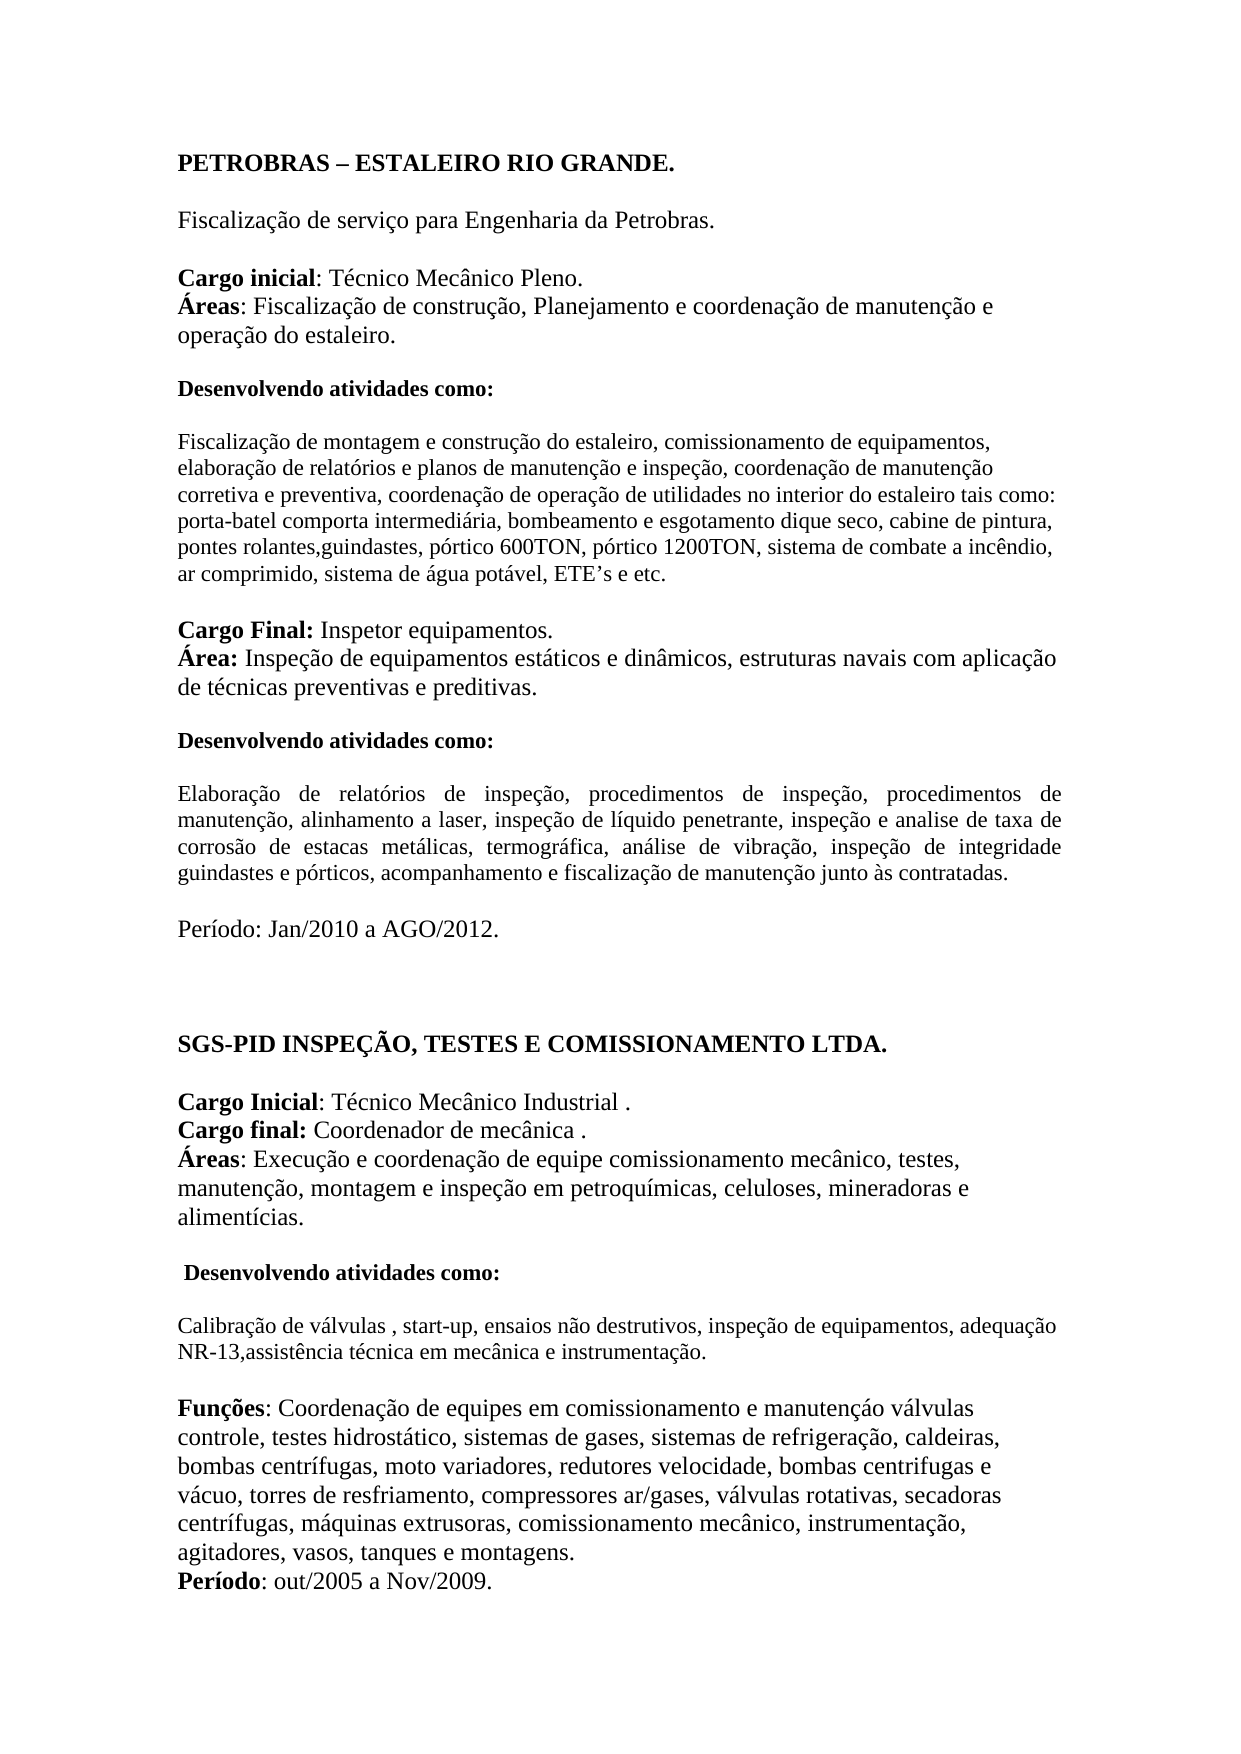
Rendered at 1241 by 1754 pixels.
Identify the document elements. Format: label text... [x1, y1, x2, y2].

text Cargo final: Coordenador de mecânica . [177, 1116, 1063, 1144]
text Cargo Inicial: Técnico Mecânico Industrial . [177, 1087, 1063, 1116]
text Calibração de válvulas , start-up, ensaios não destrutivos, inspeção de equipamentos, adequação NR-13,assistência técnica em mecânica e instrumentação. [177, 1312, 1063, 1365]
text Áreas: Fiscalização de construção, Planejamento e coordenação de manutenção e operação do estaleiro. [177, 291, 1063, 349]
text Funções: Coordenação de equipes em comissionamento e manutençáo válvulas controle, testes hidrostático, sistemas de gases, sistemas de refrigeração, caldeiras, bombas centrífugas, moto variadores, redutores velocidade, bombas centrifugas e vácuo, torres de resfriamento, compressores ar/gases, válvulas rotativas, secadoras centrífugas, máquinas extrusoras, comissionamento mecânico, instrumentação, agitadores, vasos, tanques e montagens. [177, 1393, 1063, 1566]
text Elaboração de relatórios de inspeção, procedimentos de inspeção, procedimentos de manutenção, alinhamento a laser, inspeção de líquido penetrante, inspeção e analise de taxa de corrosão de estacas metálicas, termográfica, análise de vibração, inspeção de integridade guindastes e pórticos, acompanhamento e fiscalização de manutenção junto às contratadas. [177, 780, 1063, 886]
text Cargo Final: Inspetor equipamentos. [177, 615, 1063, 643]
text Cargo inicial: Técnico Mecânico Pleno. [177, 263, 1063, 291]
text Fiscalização de serviço para Engenharia da Petrobras. [177, 205, 1063, 234]
text Período: Jan/2010 a AGO/2012. [177, 914, 1063, 943]
text PETROBRAS – ESTALEIRO RIO GRANDE. [177, 148, 1063, 176]
text Área: Inspeção de equipamentos estáticos e dinâmicos, estruturas navais com aplicação de técnicas preventivas e preditivas. [177, 643, 1063, 701]
text SGS-PID INSPEÇÃO, TESTES E COMISSIONAMENTO LTDA. [177, 1029, 1063, 1058]
text Fiscalização de montagem e construção do estaleiro, comissionamento de equipamentos, elaboração de relatórios e planos de manutenção e inspeção, coordenação de manutenção corretiva e preventiva, coordenação de operação de utilidades no interior do estaleiro tais como: porta-batel comporta intermediária, bombeamento e esgotamento dique seco, cabine de pintura, pontes rolantes,guindastes, pórtico 600TON, pórtico 1200TON, sistema de combate a incêndio, ar comprimido, sistema de água potável, ETE’s e etc. [177, 428, 1063, 586]
text Desenvolvendo atividades como: [177, 1259, 1063, 1286]
text Período: out/2005 a Nov/2009. [177, 1566, 1063, 1595]
text Desenvolvendo atividades como: [177, 375, 1063, 402]
text Desenvolvendo atividades como: [177, 727, 1063, 754]
text Áreas: Execução e coordenação de equipe comissionamento mecânico, testes, manutenção, montagem e inspeção em petroquímicas, celuloses, mineradoras e alimentícias. [177, 1144, 1063, 1231]
